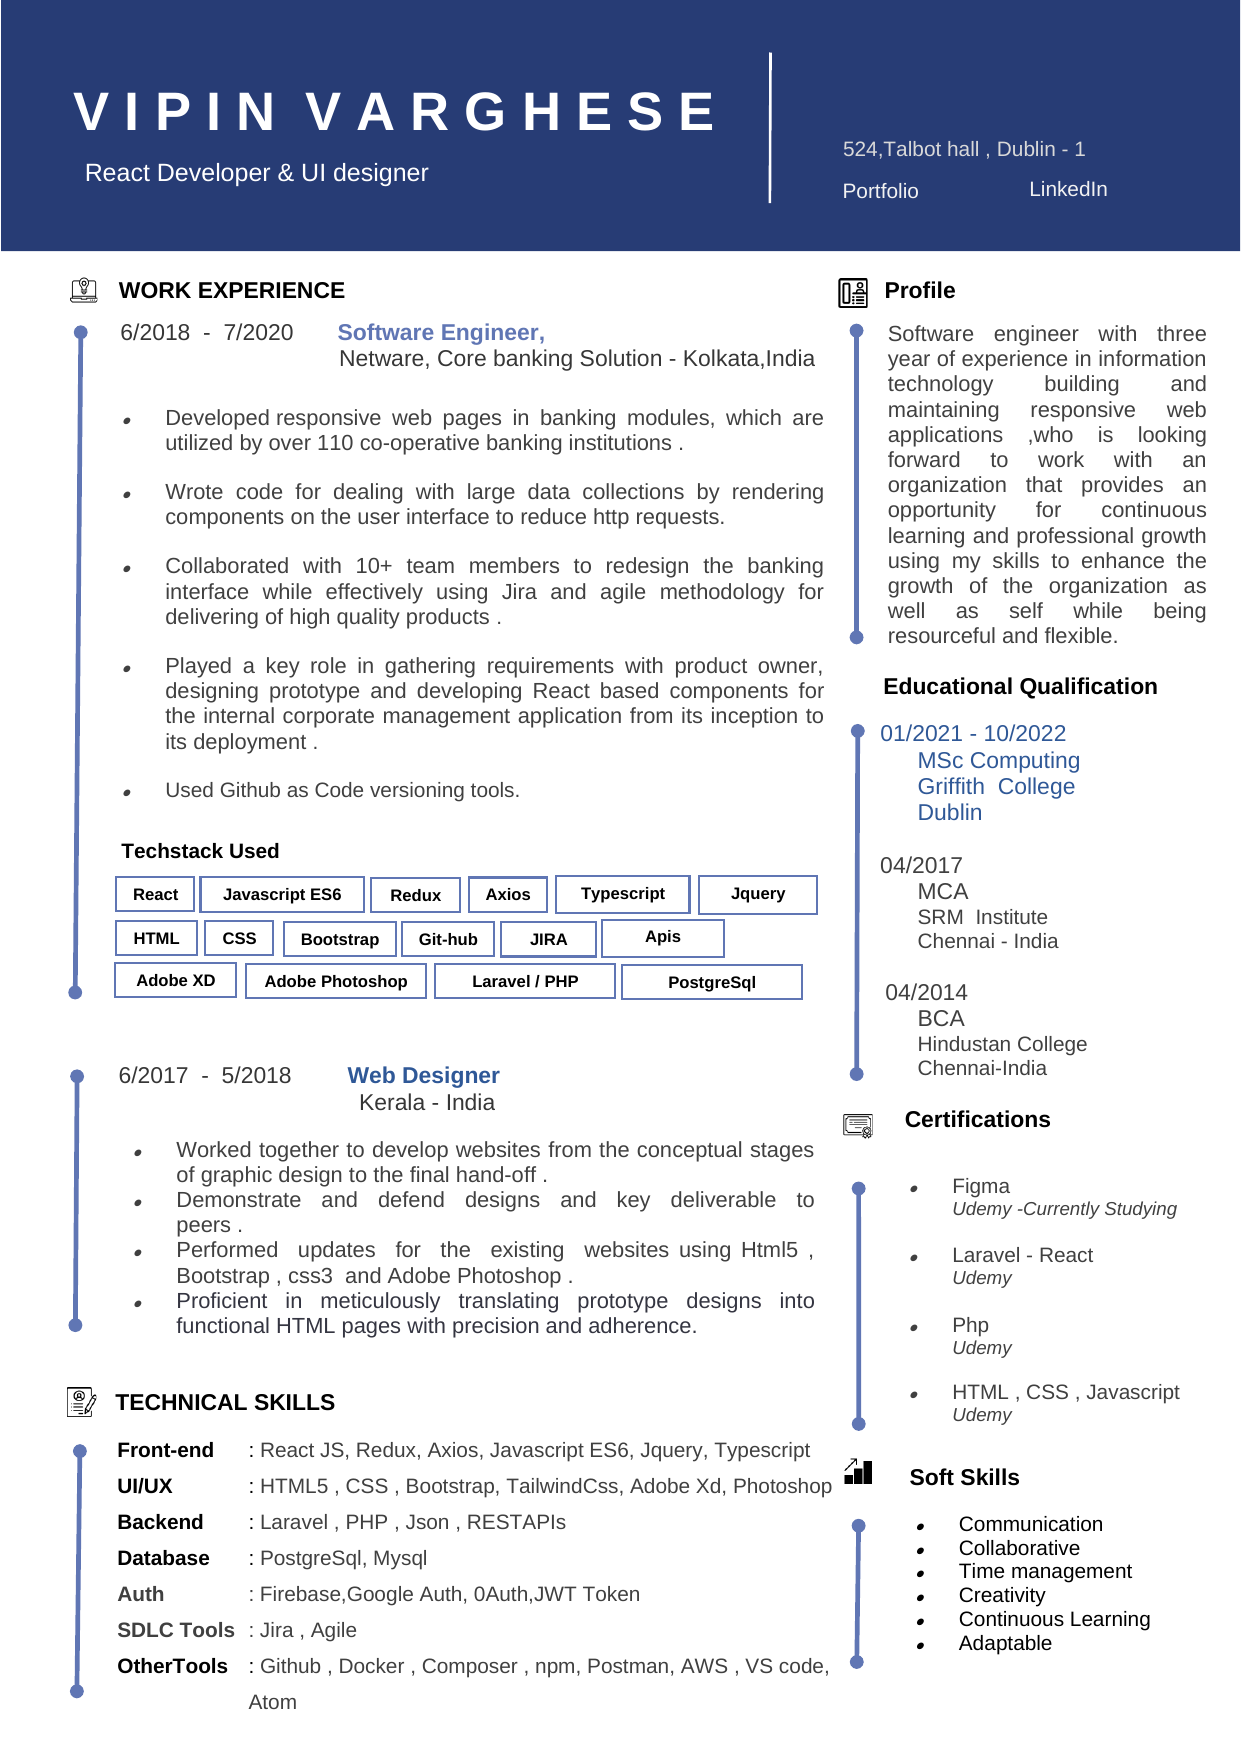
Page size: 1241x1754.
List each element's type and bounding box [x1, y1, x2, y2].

picture [67, 1387, 97, 1417]
picture [843, 1454, 873, 1484]
picture [843, 1111, 873, 1141]
picture [838, 278, 868, 308]
picture [70, 275, 98, 305]
